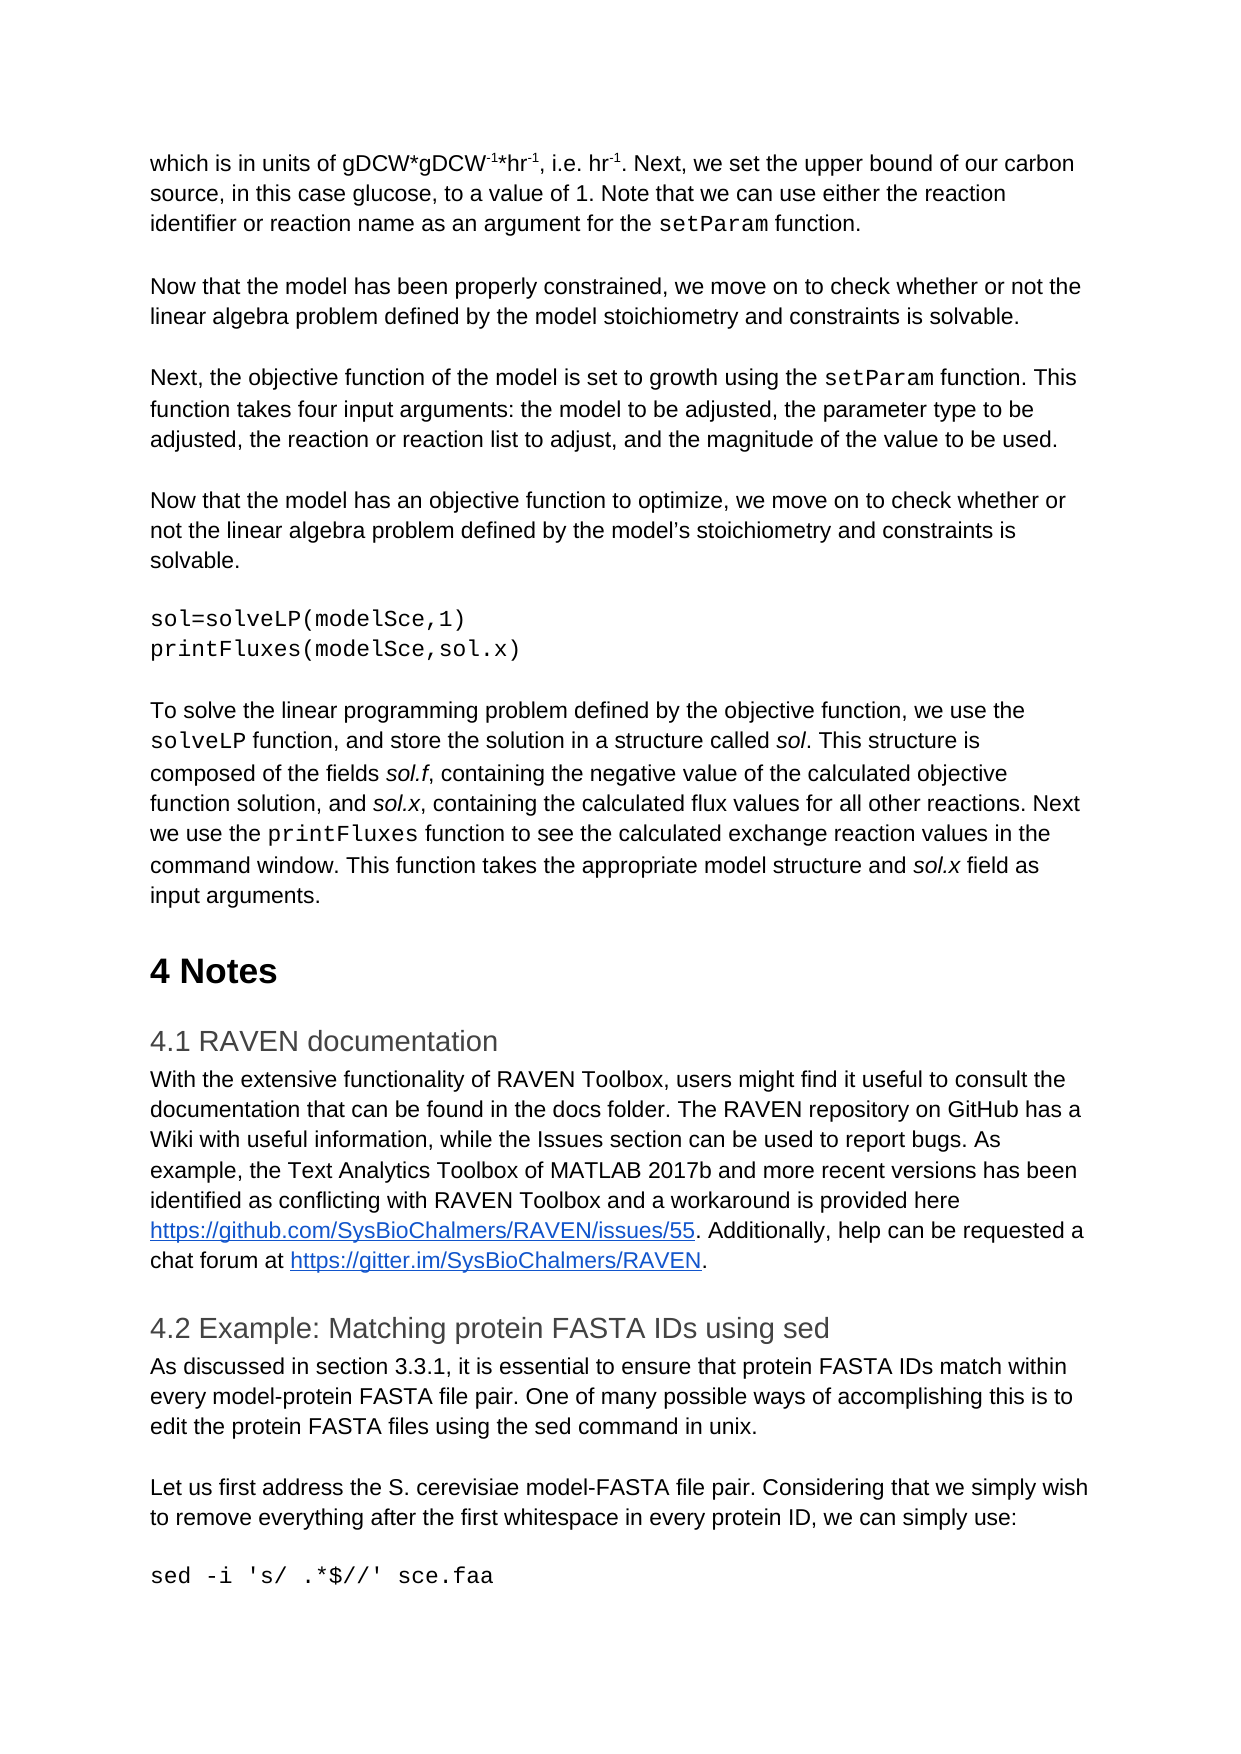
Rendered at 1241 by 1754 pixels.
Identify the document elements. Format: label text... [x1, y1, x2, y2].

subtitle 4.1 RAVEN documentation [150, 1024, 1090, 1058]
text To solve the linear programming problem defined by the objective function, we use the solveLP function, and store the solution in a structure called sol. This structure is composed of the fields sol.f, containing the negative value of the calculated objective function solution, and sol.x, containing the calculated flux values for all other reactions. Next we use the printFluxes function to see the calculated exchange reaction values in the command window. This function takes the appropriate model structure and sol.x field as input arguments. [150, 697, 1090, 909]
text Now that the model has an objective function to optimize, we move on to check whether or not the linear algebra problem defined by the model’s stoichiometry and constraints is solvable. [150, 487, 1090, 573]
subtitle 4 Notes [150, 950, 1090, 991]
text Now that the model has been properly constrained, we move on to check whether or not the linear algebra problem defined by the model stoichiometry and constraints is solvable. [150, 273, 1090, 330]
text Let us first address the S. cerevisiae model-FASTA file pair. Considering that we simply wish to remove everything after the first whitespace in every protein ID, we can simply use: [150, 1473, 1090, 1530]
text With the extensive functionality of RAVEN Toolbox, users might find it useful to consult the documentation that can be found in the docs folder. The RAVEN repository on GitHub has a Wiki with useful information, while the Issues section can be used to report bugs. As example, the Text Analytics Toolbox of MATLAB 2017b and more recent versions has been identified as conflicting with RAVEN Toolbox and a workaround is provided here https://github.com/SysBioChalmers/RAVEN/issues/55. Additionally, help can be requested a chat forum at https://gitter.im/SysBioChalmers/RAVEN. [150, 1066, 1090, 1274]
text printFluxes(modelSce,sol.x) [150, 637, 1090, 663]
subtitle 4.2 Example: Matching protein FASTA IDs using sed [150, 1311, 1090, 1344]
text Next, the objective function of the model is set to growth using the setParam function. This function takes four input arguments: the model to be adjusted, the parameter type to be adjusted, the reaction or reaction list to adjust, and the magnitude of the value to be used. [150, 364, 1090, 452]
text sol=solveLP(modelSce,1) [150, 607, 1090, 633]
text sed -i 's/ .*$//' sce.faa [150, 1564, 1090, 1590]
text As discussed in section 3.3.1, it is essential to ensure that protein FASTA IDs match within every model-protein FASTA file pair. One of many possible ways of accomplishing this is to edit the protein FASTA files using the sed command in unix. [150, 1353, 1090, 1439]
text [150, 150, 1090, 239]
